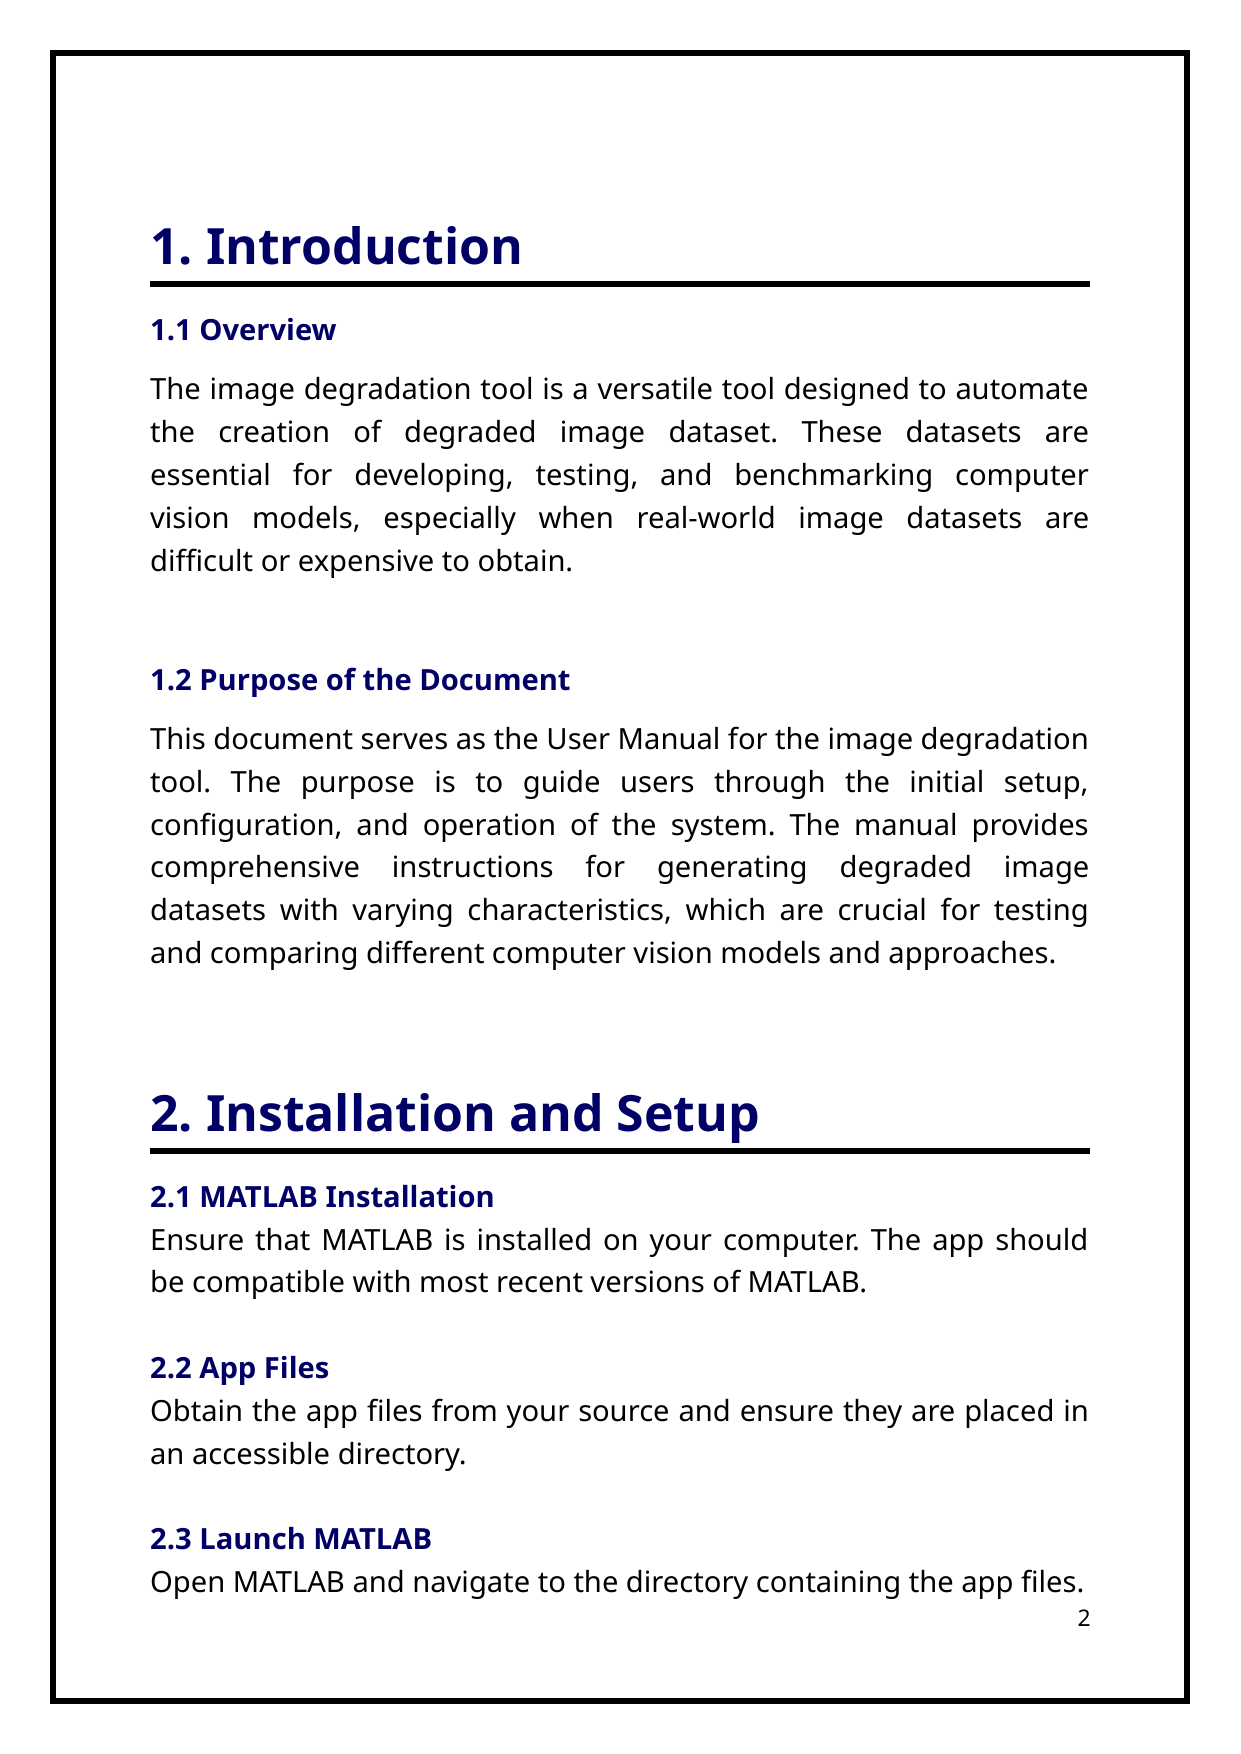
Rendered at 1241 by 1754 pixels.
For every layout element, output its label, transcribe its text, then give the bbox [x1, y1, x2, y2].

text Ensure that MATLAB is installed on your computer. The app should be compatible with most recent versions of MATLAB. [150, 1219, 1090, 1301]
text Open MATLAB and navigate to the directory containing the app files. [150, 1561, 1090, 1601]
text This document serves as the User Manual for the image degradation tool. The purpose is to guide users through the initial setup, configuration, and operation of the system. The manual provides comprehensive instructions for generating degraded image datasets with varying characteristics, which are crucial for testing and comparing different computer vision models and approaches. [150, 718, 1090, 972]
text 1. Introduction [150, 211, 1090, 281]
text 1.1 Overview [150, 309, 1090, 349]
text 2. Installation and Setup [150, 1077, 1090, 1148]
text 2.2 App Files [150, 1347, 1090, 1387]
text The image degradation tool is a versatile tool designed to automate the creation of degraded image dataset. These datasets are essential for developing, testing, and benchmarking computer vision models, especially when real-world image datasets are difficult or expensive to obtain. [150, 369, 1090, 579]
text 1.2 Purpose of the Document [150, 659, 1090, 698]
text Obtain the app files from your source and ensure they are placed in an accessible directory. [150, 1390, 1090, 1473]
text 2.1 MATLAB Installation [150, 1176, 1090, 1216]
text 2.3 Launch MATLAB [150, 1518, 1090, 1558]
